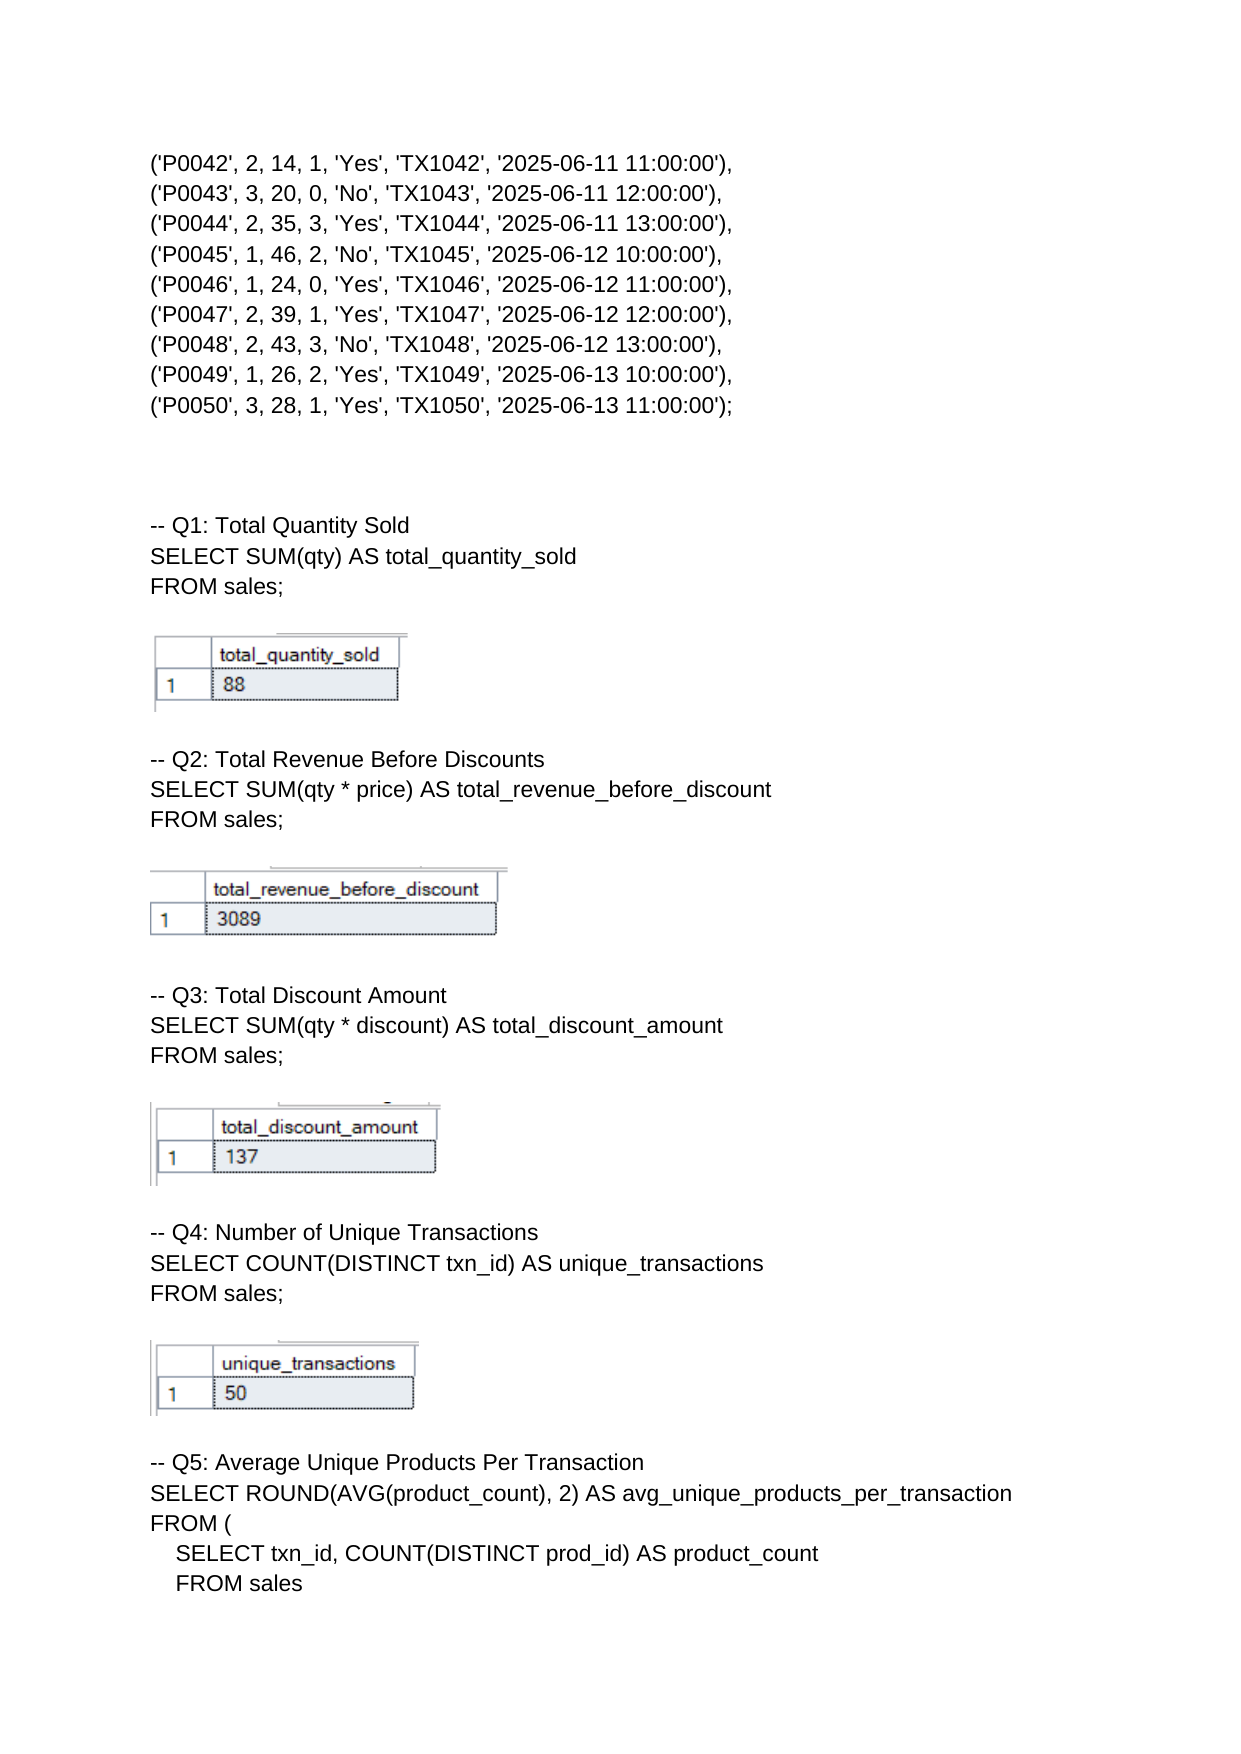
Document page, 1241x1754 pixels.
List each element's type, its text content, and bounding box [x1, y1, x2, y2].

text SELECT ROUND(AVG(product_count), 2) AS avg_unique_products_per_transaction [150, 1479, 1090, 1506]
text ('P0044', 2, 35, 3, 'Yes', 'TX1044', '2025-06-11 13:00:00'), [150, 210, 1090, 237]
text FROM sales; [150, 1042, 1090, 1068]
text SELECT SUM(qty * discount) AS total_discount_amount [150, 1012, 1090, 1038]
picture [150, 633, 408, 712]
text SELECT SUM(qty) AS total_quantity_sold [150, 543, 1090, 569]
text ('P0045', 1, 46, 2, 'No', 'TX1045', '2025-06-12 10:00:00'), [150, 241, 1090, 267]
text FROM sales [150, 1570, 1090, 1596]
text SELECT COUNT(DISTINCT txn_id) AS unique_transactions [150, 1249, 1090, 1276]
picture [150, 1340, 419, 1416]
text -- Q1: Total Quantity Sold [150, 512, 1090, 539]
picture [150, 866, 508, 948]
text ('P0046', 1, 24, 0, 'Yes', 'TX1046', '2025-06-12 11:00:00'), [150, 271, 1090, 297]
text -- Q2: Total Revenue Before Discounts [150, 746, 1090, 772]
text ('P0042', 2, 14, 1, 'Yes', 'TX1042', '2025-06-11 11:00:00'), [150, 150, 1090, 176]
text ('P0043', 3, 20, 0, 'No', 'TX1043', '2025-06-11 12:00:00'), [150, 180, 1090, 207]
text ('P0050', 3, 28, 1, 'Yes', 'TX1050', '2025-06-13 11:00:00'); [150, 392, 1090, 418]
text FROM ( [150, 1510, 1090, 1536]
text ('P0047', 2, 39, 1, 'Yes', 'TX1047', '2025-06-12 12:00:00'), [150, 301, 1090, 327]
text ('P0048', 2, 43, 3, 'No', 'TX1048', '2025-06-12 13:00:00'), [150, 331, 1090, 358]
picture [150, 1102, 441, 1186]
text -- Q5: Average Unique Products Per Transaction [150, 1449, 1090, 1476]
text SELECT SUM(qty * price) AS total_revenue_before_discount [150, 776, 1090, 802]
text -- Q3: Total Discount Amount [150, 982, 1090, 1008]
text -- Q4: Number of Unique Transactions [150, 1219, 1090, 1246]
text FROM sales; [150, 1280, 1090, 1306]
text FROM sales; [150, 573, 1090, 599]
text SELECT txn_id, COUNT(DISTINCT prod_id) AS product_count [150, 1540, 1090, 1566]
text ('P0049', 1, 26, 2, 'Yes', 'TX1049', '2025-06-13 10:00:00'), [150, 361, 1090, 388]
text FROM sales; [150, 806, 1090, 832]
